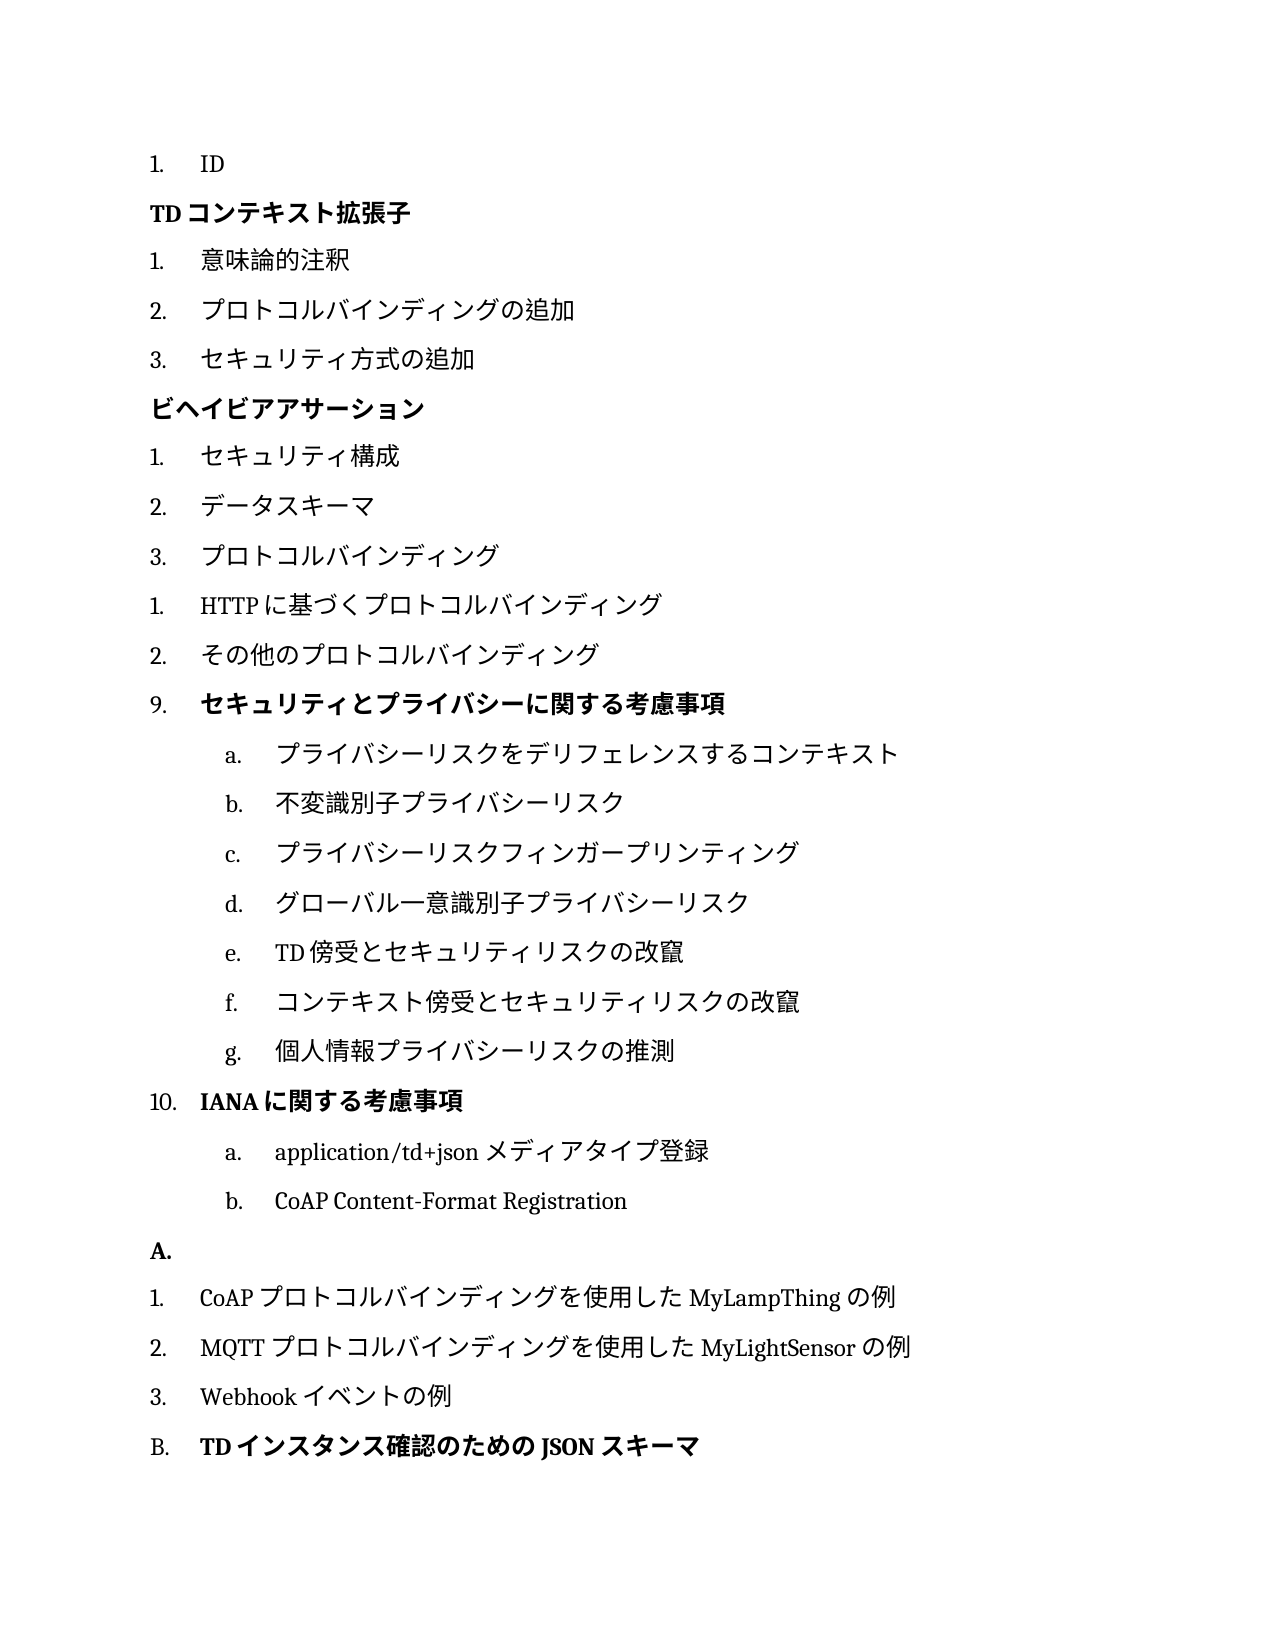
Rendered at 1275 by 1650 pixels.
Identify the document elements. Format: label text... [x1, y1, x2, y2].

list セキュリティ方式の追加 [150, 346, 1125, 375]
list CoAP Content-Format Registration [225, 1187, 1125, 1216]
list IANAに関する考慮事項 [150, 1088, 1125, 1117]
list TD傍受とセキュリティリスクの改竄 [225, 939, 1125, 968]
list application/td+json メディアタイプ登録 [225, 1137, 1125, 1166]
list プロトコルバインディングの追加 [150, 297, 1125, 325]
list TDインスタンス確認のためのJSONスキーマ [150, 1433, 1125, 1462]
list コンテキスト傍受とセキュリティリスクの改竄 [225, 989, 1125, 1017]
list データスキーマ [150, 493, 1125, 522]
list 個人情報プライバシーリスクの推測 [225, 1038, 1125, 1067]
list ID [150, 150, 1125, 179]
list 意味論的注釈 [150, 247, 1125, 276]
list プロトコルバインディング [150, 542, 1125, 571]
list CoAP プロトコルバインディングを使用したMyLampThing の例 [150, 1284, 1125, 1313]
list プライバシーリスクをデリフェレンスするコンテキスト [225, 741, 1125, 769]
text A. [150, 1237, 1125, 1265]
list MQTT プロトコルバインディングを使用したMyLightSensor の例 [150, 1334, 1125, 1362]
list セキュリティ構成 [150, 443, 1125, 472]
list 不変識別子プライバシーリスク [225, 790, 1125, 819]
list Webhookイベントの例 [150, 1383, 1125, 1412]
text ビヘイビアアサーション [150, 396, 1125, 424]
list HTTPに基づくプロトコルバインディング [150, 592, 1125, 621]
text TDコンテキスト拡張子 [150, 199, 1125, 228]
list プライバシーリスクフィンガープリンティング [225, 840, 1125, 869]
list セキュリティとプライバシーに関する考慮事項 [150, 691, 1125, 720]
list グローバル一意識別子プライバシーリスク [225, 889, 1125, 918]
list その他のプロトコルバインディング [150, 642, 1125, 670]
